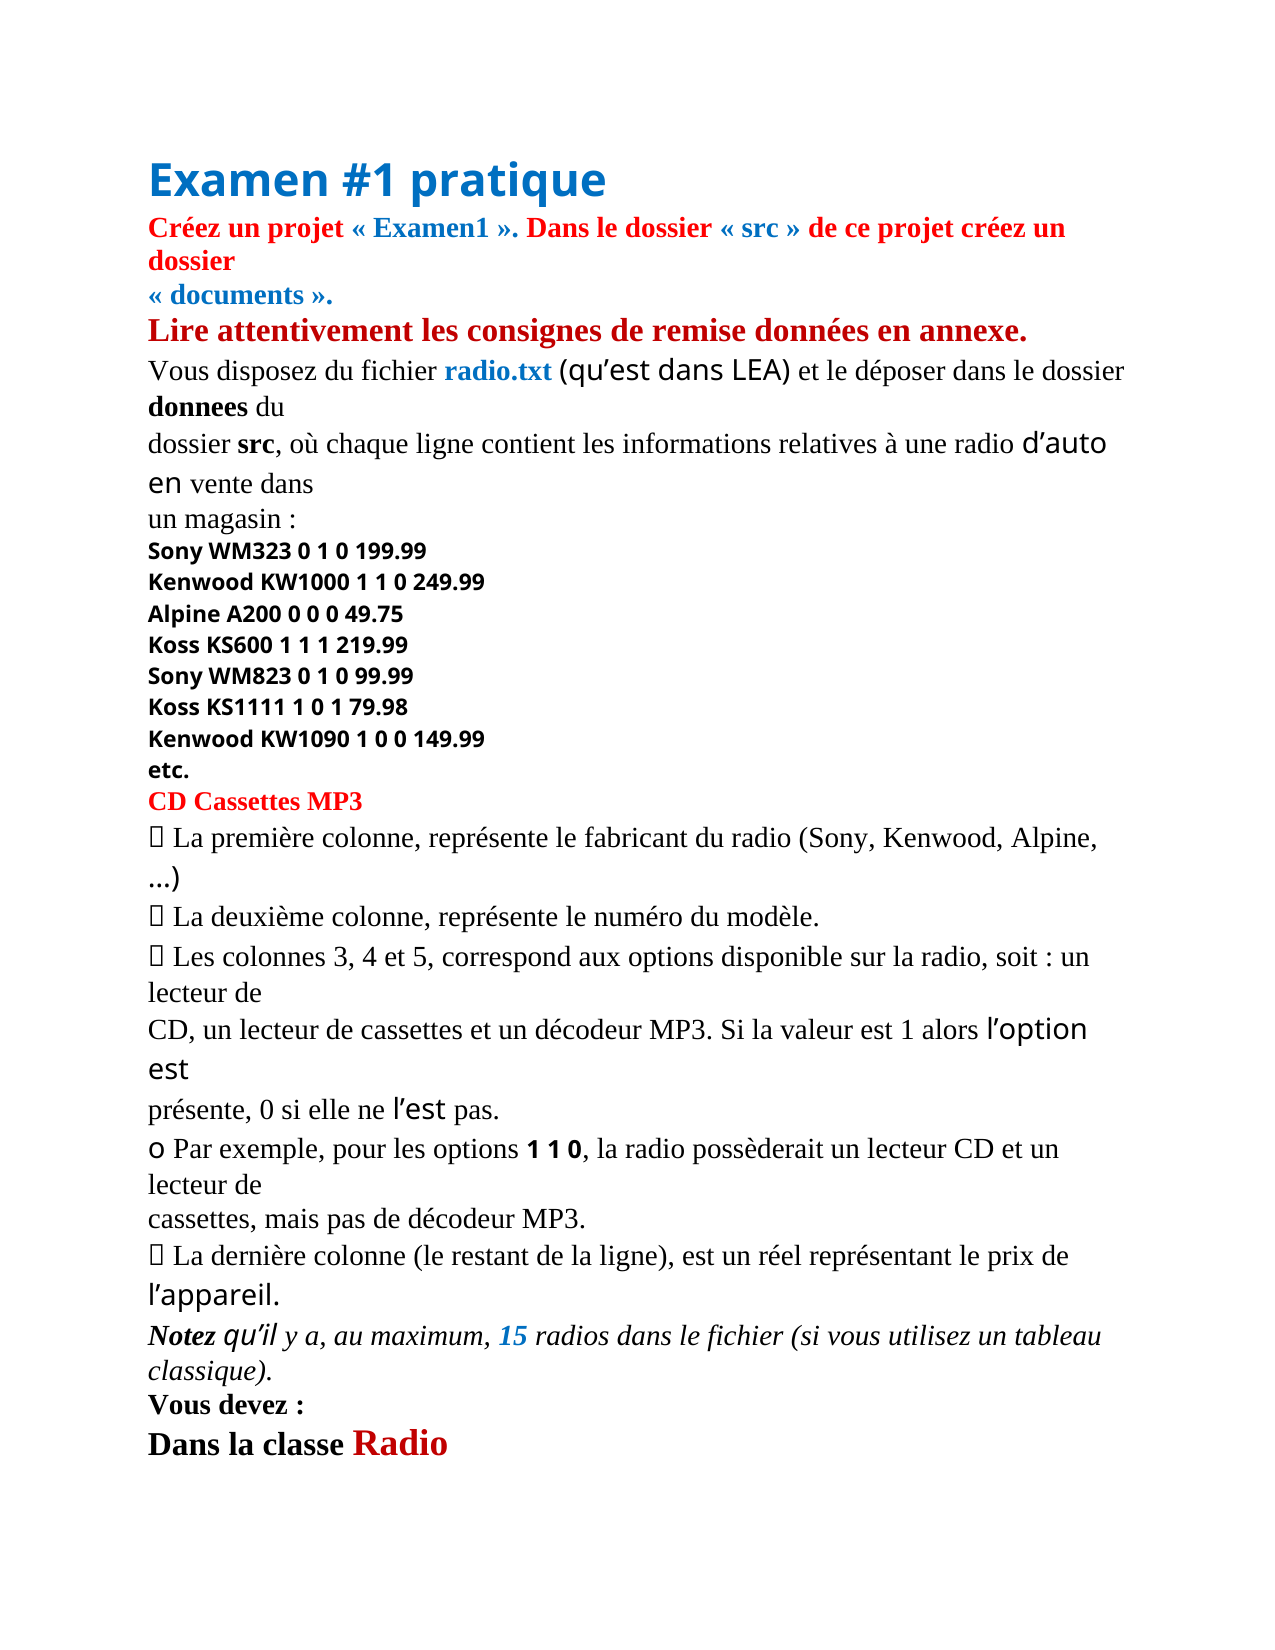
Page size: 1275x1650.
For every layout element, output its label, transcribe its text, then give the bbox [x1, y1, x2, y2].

text cassettes, mais pas de décodeur MP3. [148, 1201, 1127, 1234]
text CD Cassettes MP3 [148, 785, 1127, 816]
text etc. [148, 754, 1127, 785]
text  La dernière colonne (le restant de la ligne), est un réel représentant le prix de l’appareil. [148, 1234, 1127, 1314]
text Alpine A200 0 0 0 49.75 [148, 598, 1127, 629]
text Notez qu’il y a, au maximum, 15 radios dans le fichier (si vous utilisez un tableau classique). [148, 1314, 1127, 1387]
text « documents ». [148, 277, 1127, 311]
text Dans la classe Radio [148, 1421, 1127, 1464]
text o Par exemple, pour les options 1 1 0, la radio possèderait un lecteur CD et un lecteur de [148, 1128, 1127, 1201]
text  La première colonne, représente le fabricant du radio (Sony, Kenwood, Alpine, …) [148, 816, 1127, 896]
text dossier src, où chaque ligne contient les informations relatives à une radio d’auto en vente dans [148, 422, 1127, 502]
text un magasin : [148, 502, 1127, 535]
text Lire attentivement les consignes de remise données en annexe. [148, 311, 1127, 349]
text CD, un lecteur de cassettes et un décodeur MP3. Si la valeur est 1 alors l’option est [148, 1008, 1127, 1088]
text Vous disposez du fichier radio.txt (qu’est dans LEA) et le déposer dans le dossier donnees du [148, 349, 1127, 422]
text Créez un projet « Examen1 ». Dans le dossier « src » de ce projet créez un dossier [148, 210, 1127, 277]
text Kenwood KW1000 1 1 0 249.99 [148, 566, 1127, 598]
text Vous devez : [148, 1387, 1127, 1421]
text Koss KS1111 1 0 1 79.98 [148, 691, 1127, 723]
text présente, 0 si elle ne l’est pas. [148, 1088, 1127, 1128]
text Koss KS600 1 1 1 219.99 [148, 629, 1127, 660]
text  La deuxième colonne, représente le numéro du modèle. [148, 896, 1127, 935]
text Kenwood KW1090 1 0 0 149.99 [148, 723, 1127, 754]
text Sony WM823 0 1 0 99.99 [148, 660, 1127, 691]
text Sony WM323 0 1 0 199.99 [148, 535, 1127, 566]
text Examen #1 pratique [148, 148, 1127, 210]
text  Les colonnes 3, 4 et 5, correspond aux options disponible sur la radio, soit : un lecteur de [148, 935, 1127, 1008]
